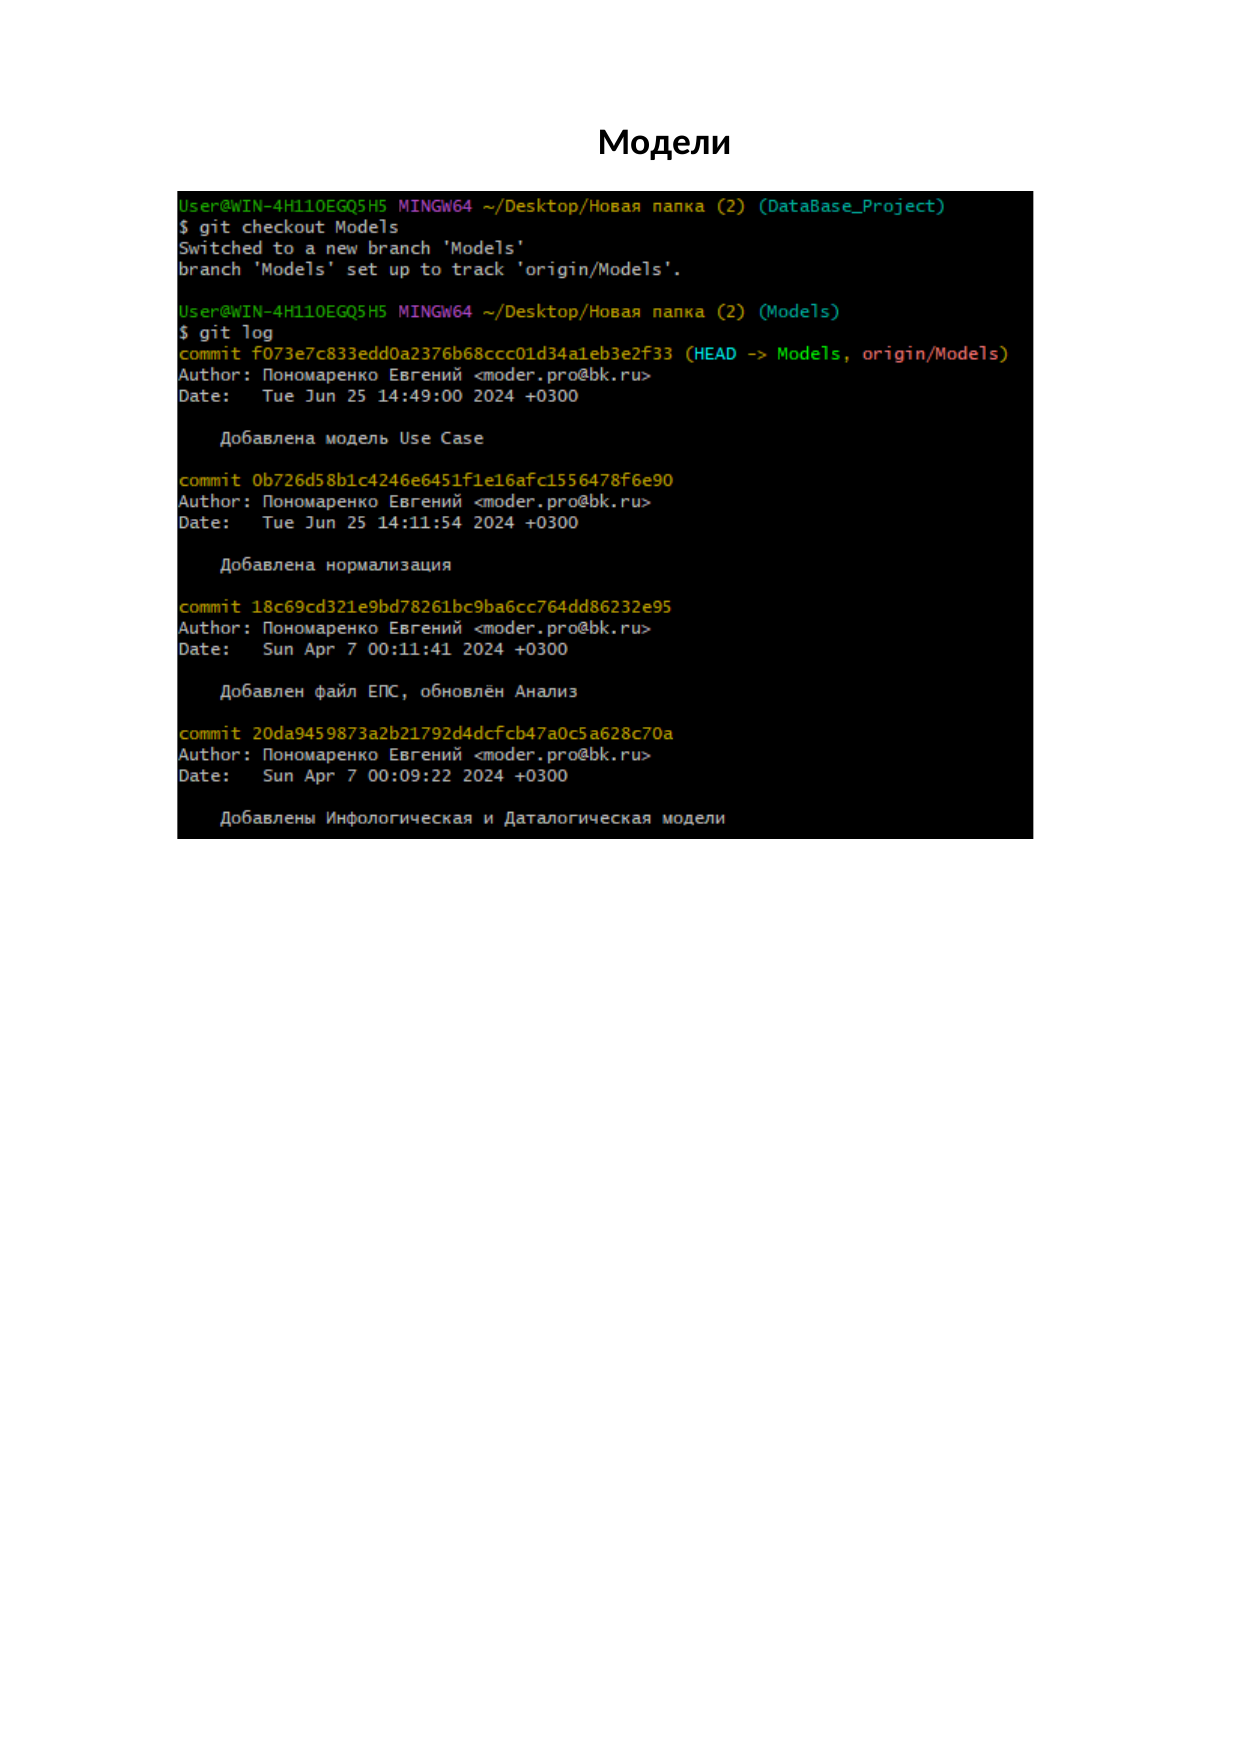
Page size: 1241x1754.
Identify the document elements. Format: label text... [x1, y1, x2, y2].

text Модели [177, 118, 1152, 164]
picture [177, 191, 1034, 839]
